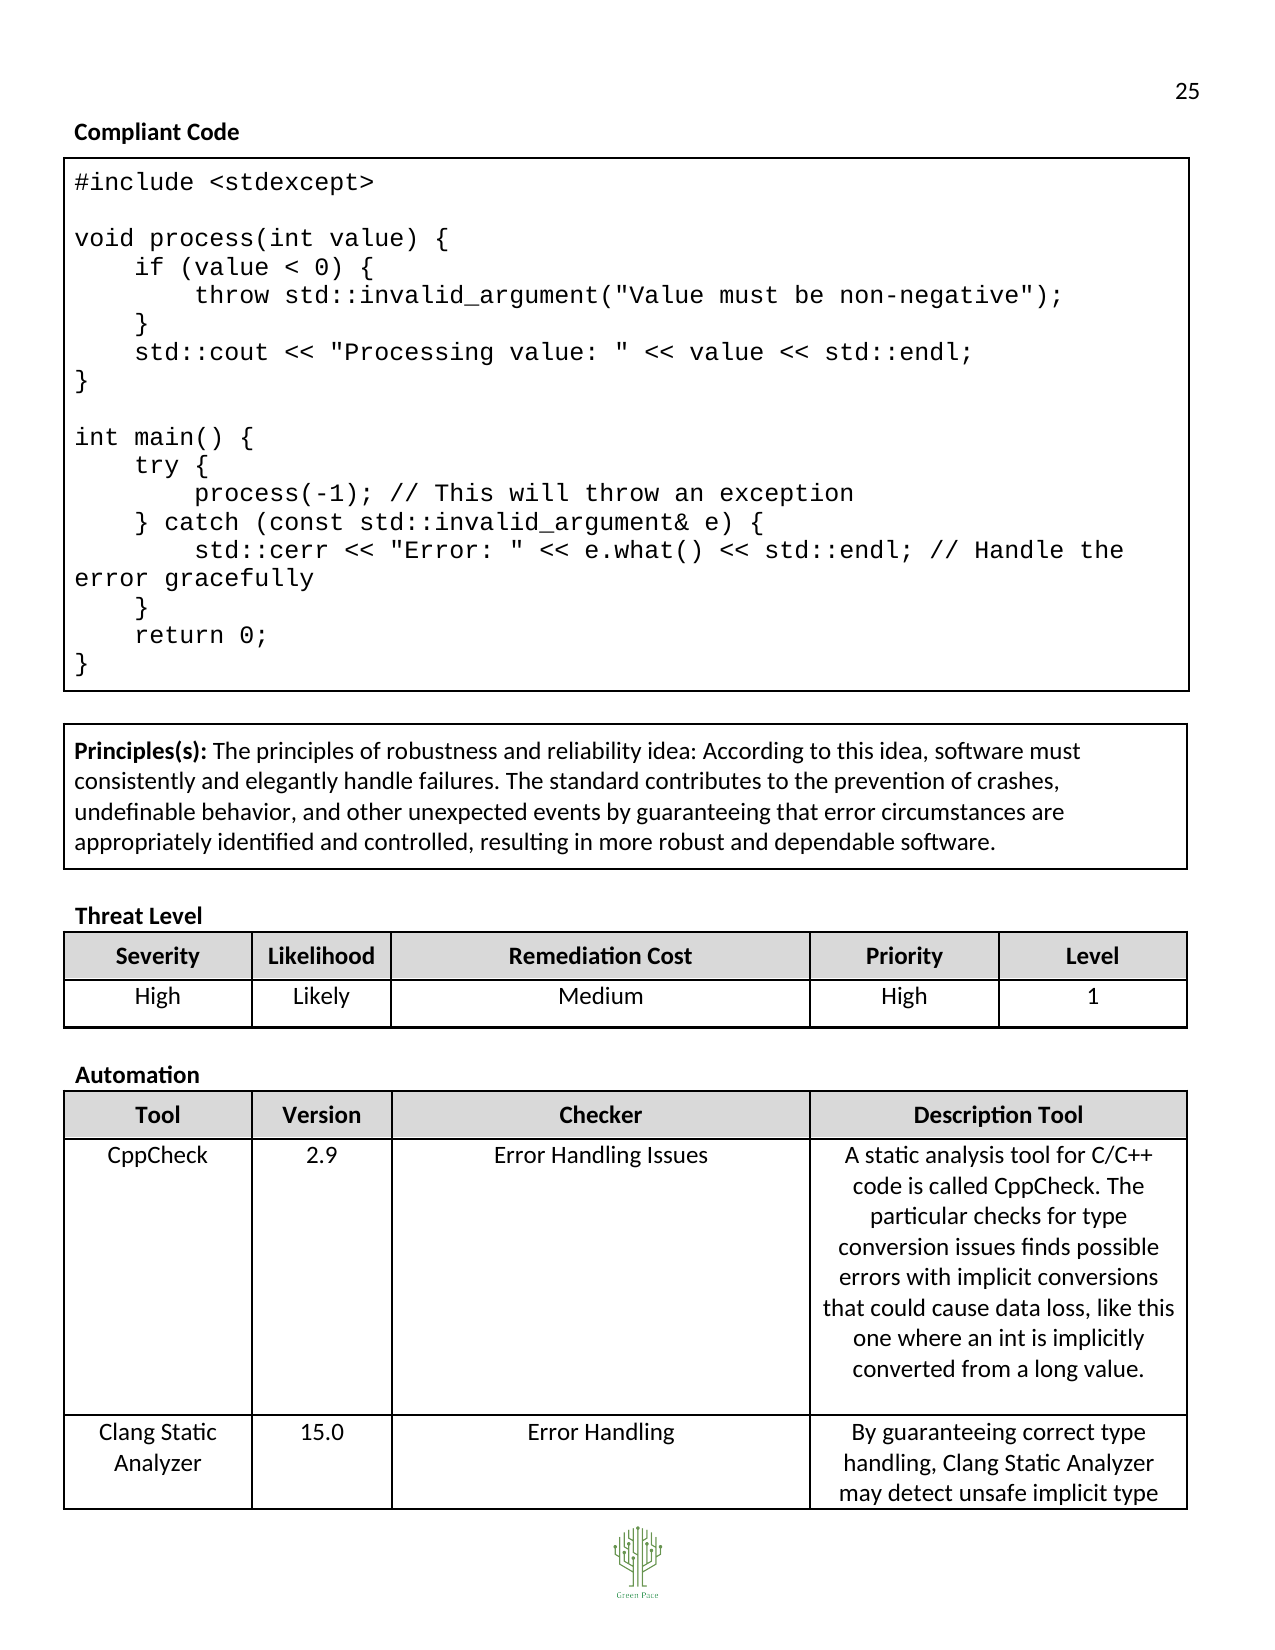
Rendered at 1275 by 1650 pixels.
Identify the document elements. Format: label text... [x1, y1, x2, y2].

table_header Compliant Code [64, 106, 1189, 157]
table_cell Clang Static Analyzer [65, 1416, 251, 1508]
table_cell A static analysis tool for C/C++ code is called CppCheck. The particular checks for type conversion issues finds possible errors with implicit conversions that could cause data loss, like this one where an int is implicitly converted from a long value. [811, 1140, 1186, 1414]
table_header Severity [65, 933, 251, 978]
table_cell High [65, 981, 251, 1026]
table_cell Likely [253, 981, 390, 1026]
table_cell Medium [392, 981, 809, 1026]
table_header Priority [811, 933, 998, 978]
table_header Remediation Cost [392, 933, 809, 978]
table_header Description Tool [811, 1092, 1186, 1137]
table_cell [811, 1416, 1186, 1508]
table_header Level [1000, 933, 1186, 978]
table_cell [65, 159, 1188, 690]
table_header Likelihood [253, 933, 390, 978]
text Automation [75, 1059, 1200, 1089]
table_header Principles(s): The principles of robustness and reliability idea: According to this idea, software must consistently and elegantly handle failures. The standard contributes to the prevention of crashes, undefinable behavior, and other unexpected events by guaranteeing that error circumstances are appropriately identified and controlled, resulting in more robust and dependable software. [65, 725, 1186, 867]
table_cell 2.9 [253, 1140, 391, 1414]
table_cell 1 [1000, 981, 1186, 1026]
table_header Tool [65, 1092, 251, 1137]
table_header Version [253, 1092, 391, 1137]
table_cell Error Handling [393, 1416, 809, 1508]
table_cell 15.0 [253, 1416, 391, 1508]
table_cell High [811, 981, 998, 1026]
table_header Checker [393, 1092, 809, 1137]
picture [605, 1521, 670, 1606]
table_cell Error Handling Issues [393, 1140, 809, 1414]
text Threat Level [75, 900, 1200, 931]
table_cell CppCheck [65, 1140, 251, 1414]
